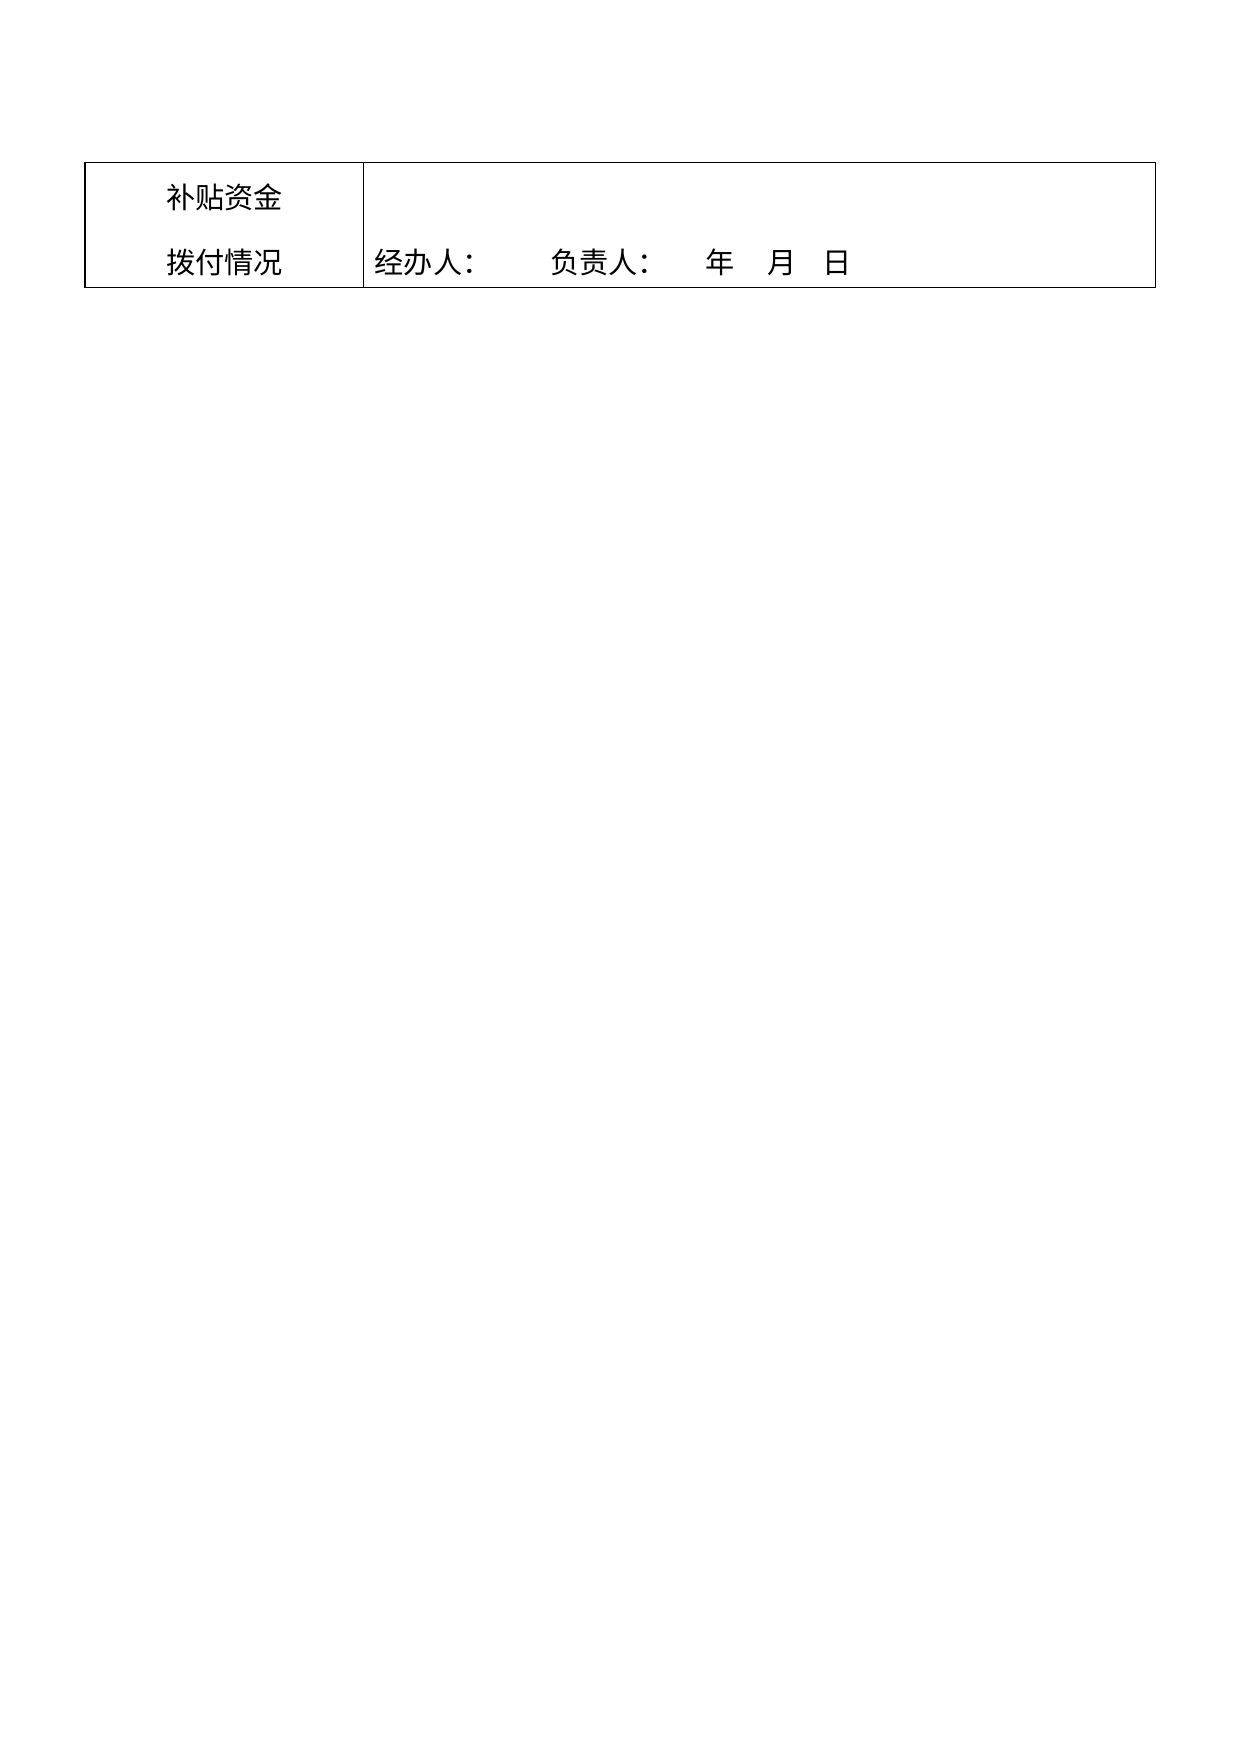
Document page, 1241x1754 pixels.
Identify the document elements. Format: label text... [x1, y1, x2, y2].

table_cell 补贴资金 拨付情况 [86, 163, 363, 287]
table_cell 经办人： 负责人： 年 月 日 [364, 163, 1155, 287]
